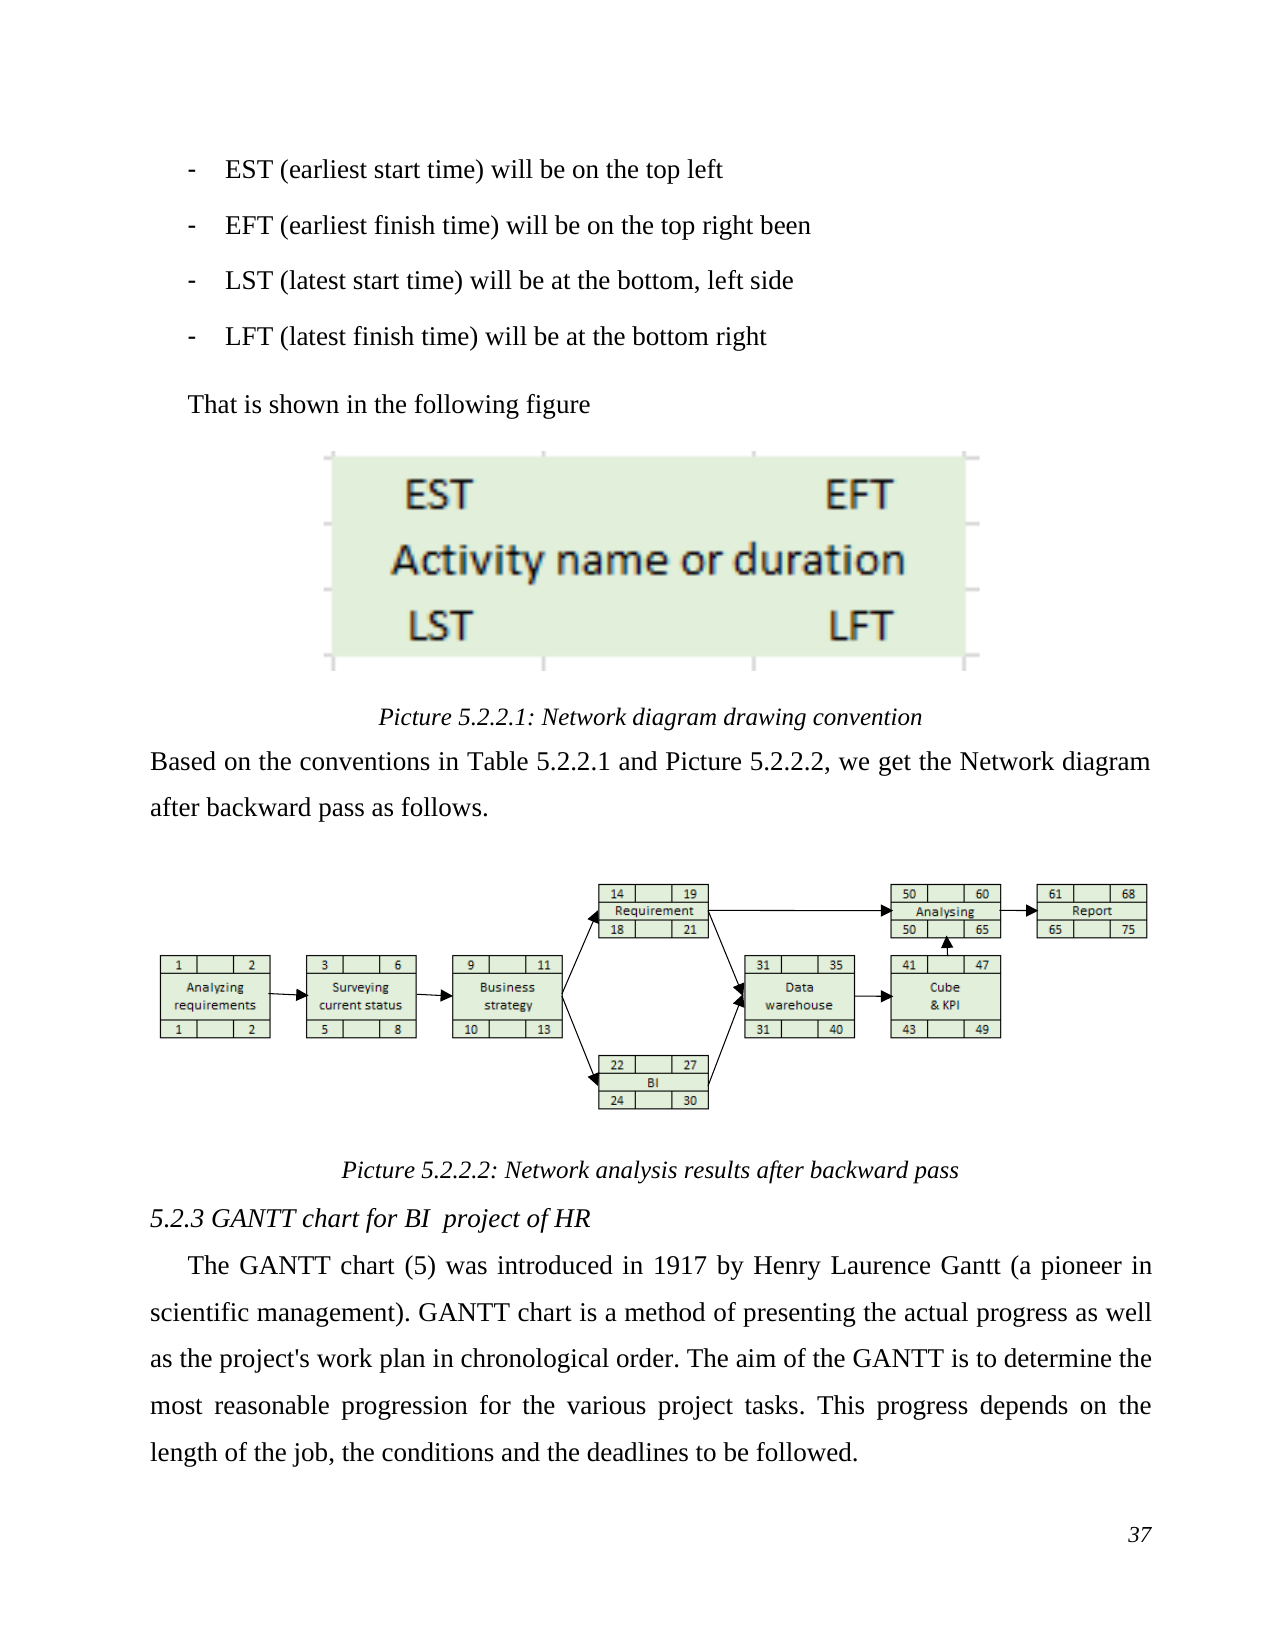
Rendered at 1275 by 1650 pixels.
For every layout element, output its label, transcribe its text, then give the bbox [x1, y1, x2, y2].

text That is shown in the following figure [150, 388, 1153, 419]
picture [323, 451, 980, 671]
list EFT (earliest finish time) will be on the top right been [187, 205, 1153, 242]
text The GANTT chart was introduced in 1917 by Henry Laurence Gantt (a pioneer in scientific management). GANTT chart is a method of presenting the actual progress as well as the project's work plan in chronological order. The aim of the GANTT is to determine the most reasonable progression for the various project tasks. This progress depends on the length of the job, the conditions and the deadlines to be followed. [150, 1249, 1153, 1467]
subtitle Picture 5.2.2.2: Network analysis results after backward pass [150, 1155, 1153, 1184]
list LST (latest start time) will be at the bottom, left side [187, 261, 1153, 297]
list EST (earliest start time) will be on the top left [187, 150, 1153, 187]
picture [150, 854, 1154, 1125]
subtitle Picture 5.2.2.1: Network diagram drawing convention [150, 702, 1153, 730]
subtitle 5.2.3 GANTT chart for BI project of HR [150, 1203, 1153, 1234]
text Based on the conventions in Table 5.2.2.1 and Picture 5.2.2.2, we get the Network diagram after backward pass as follows. [150, 745, 1153, 823]
list LFT (latest finish time) will be at the bottom right [187, 316, 1153, 353]
